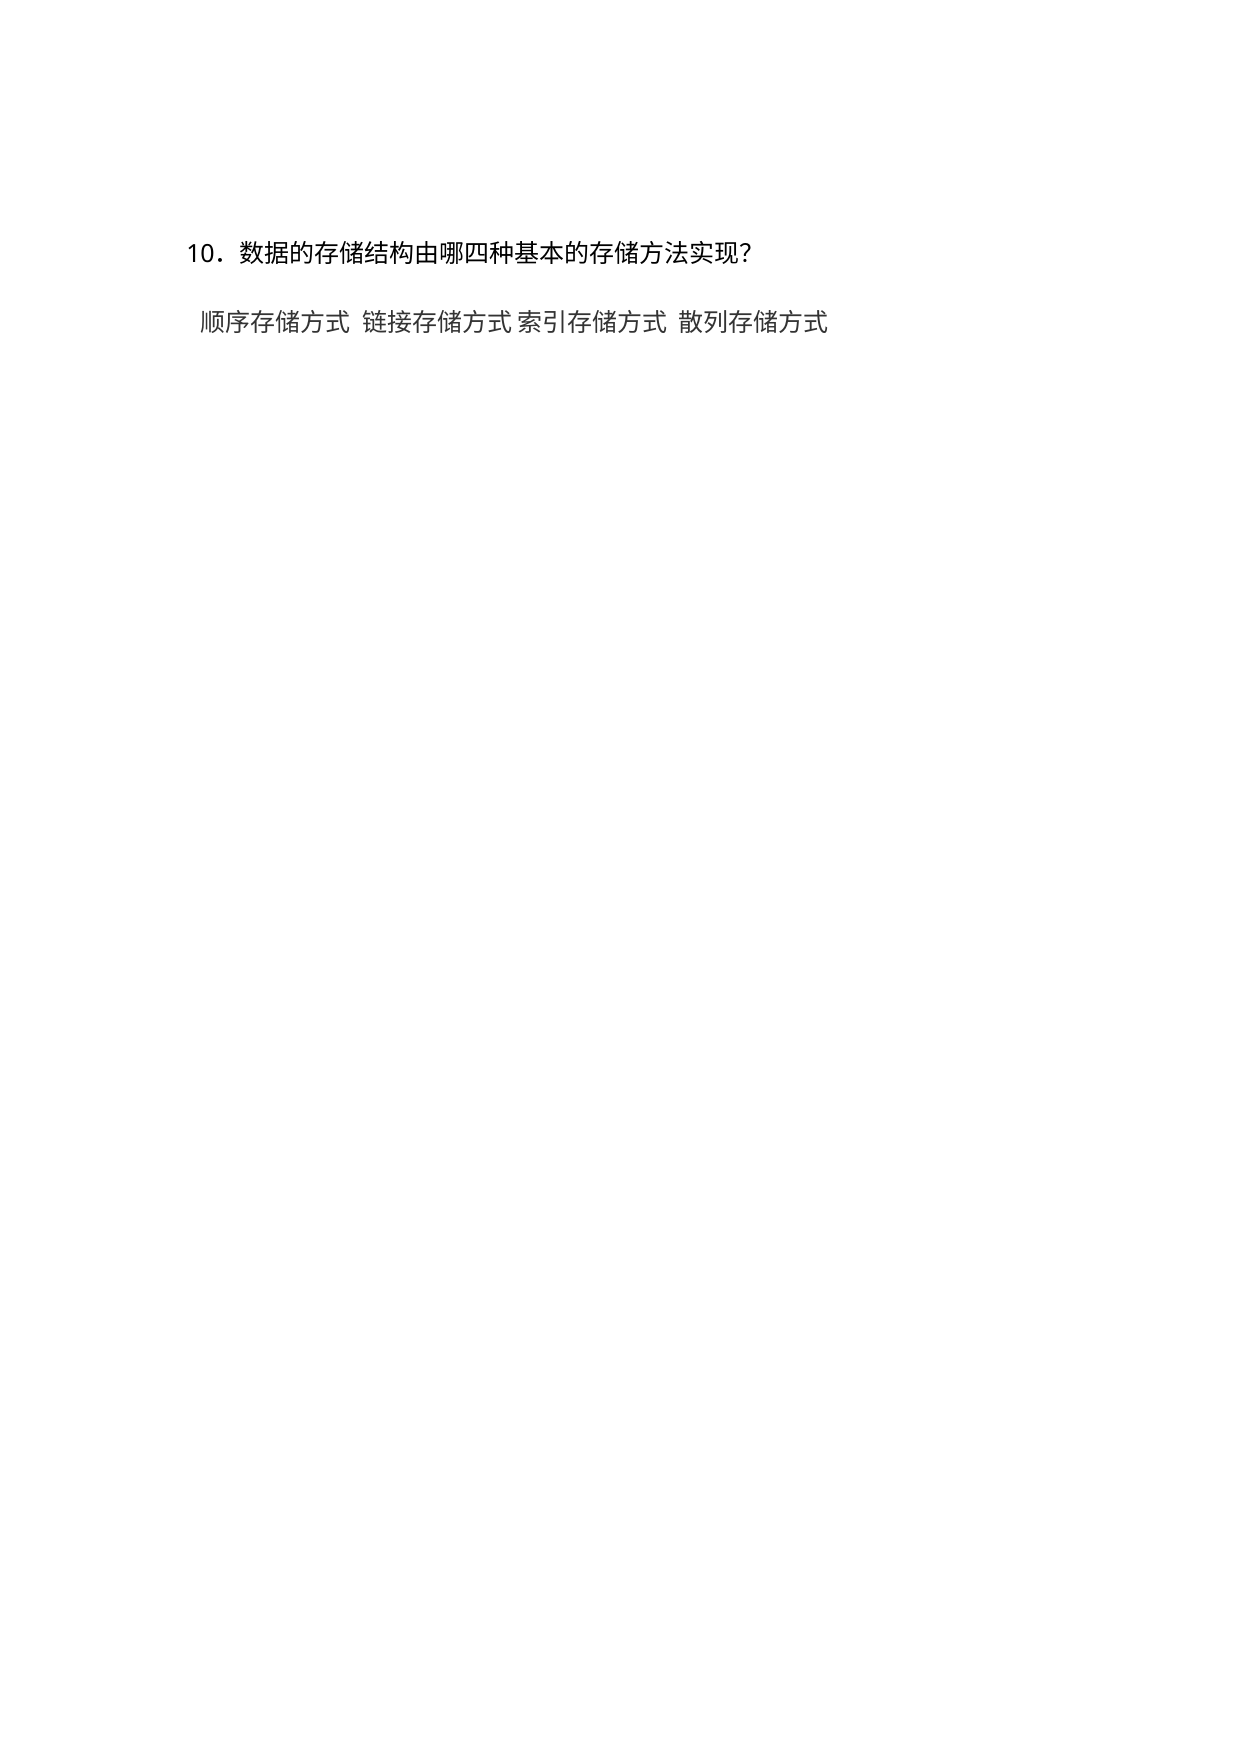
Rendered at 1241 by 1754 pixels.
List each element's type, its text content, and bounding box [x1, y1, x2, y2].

text 顺序存储方式 链接存储方式 索引存储方式 散列存储方式 [187, 302, 1065, 339]
text 10．数据的存储结构由哪四种基本的存储方法实现？ [186, 233, 1065, 270]
